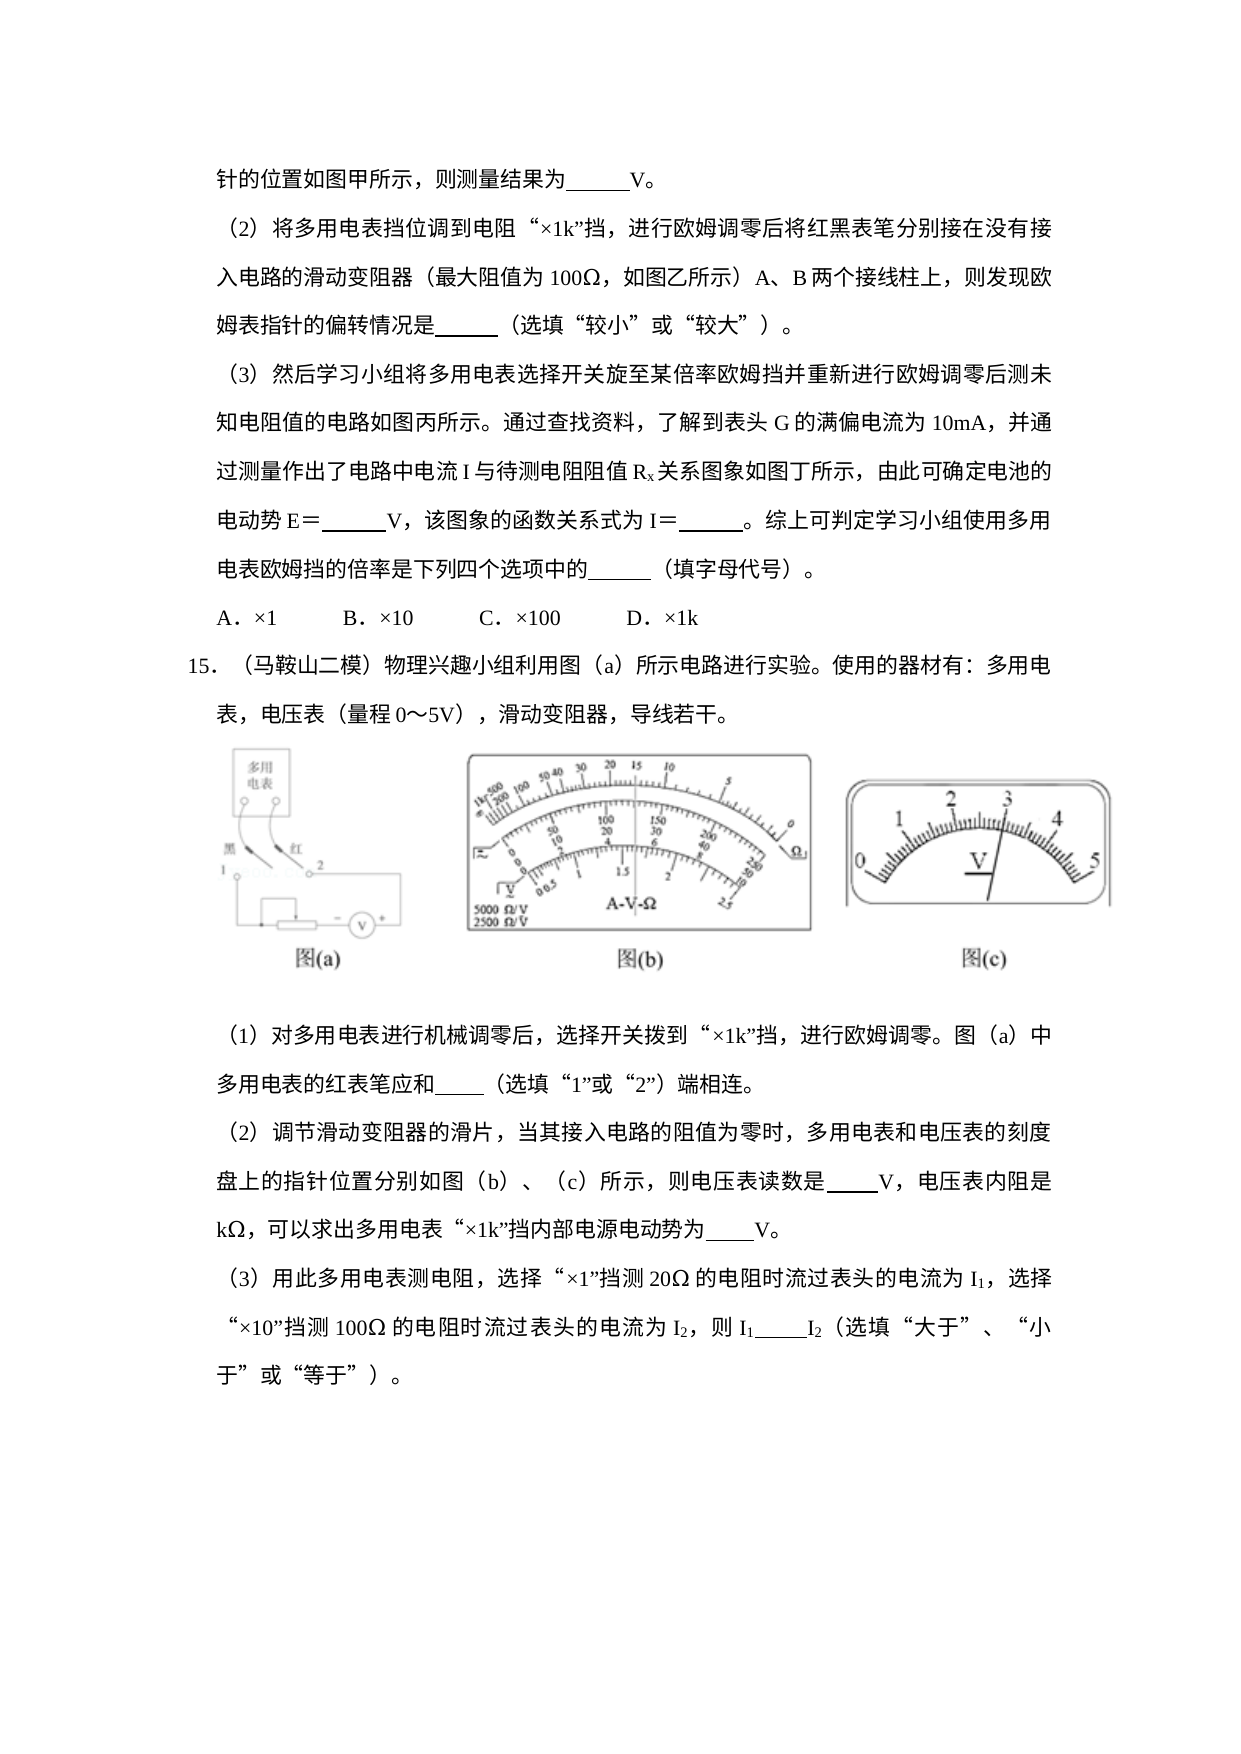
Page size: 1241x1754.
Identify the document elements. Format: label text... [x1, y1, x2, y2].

text 15．（马鞍山二模）物理兴趣小组利用图（a）所示电路进行实验。使用的器材有：多用电表，电压表（量程0～5V），滑动变阻器，导线若干。 [187, 648, 1053, 729]
picture [216, 745, 1117, 977]
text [216, 162, 1053, 194]
text A．×1 B．×10 C．×100 D．×1k [216, 599, 1053, 632]
text （3）然后学习小组将多用电表选择开关旋至某倍率欧姆挡并重新进行欧姆调零后测未知电阻值的电路如图丙所示。通过查找资料，了解到表头G的满偏电流为10mA，并通过测量作出了电路中电流I与待测电阻阻值Rx关系图象如图丁所示，由此可确定电池的电动势E＝ V，该图象的函数关系式为I＝ 。综上可判定学习小组使用多用电表欧姆挡的倍率是下列四个选项中的 （填字母代号）。 [216, 356, 1053, 584]
text （1）对多用电表进行机械调零后，选择开关拨到“×1k”挡，进行欧姆调零。图（a）中多用电表的红表笔应和 （选填“1”或“2”）端相连。 [216, 1017, 1053, 1099]
text （3）用此多用电表测电阻，选择“×1”挡测20Ω的电阻时流过表头的电流为I1，选择“×10”挡测100Ω的电阻时流过表头的电流为I2，则I1 I2（选填“大于”、“小于”或“等于”）。 [216, 1260, 1053, 1390]
text （2）将多用电表挡位调到电阻“×1k”挡，进行欧姆调零后将红黑表笔分别接在没有接入电路的滑动变阻器（最大阻值为100Ω，如图乙所示）A、B两个接线柱上，则发现欧姆表指针的偏转情况是 （选填“较小”或“较大”）。 [216, 210, 1053, 340]
text （2）调节滑动变阻器的滑片，当其接入电路的阻值为零时，多用电表和电压表的刻度盘上的指针位置分别如图（b）、（c）所示，则电压表读数是 V，电压表内阻是 kΩ，可以求出多用电表“×1k”挡内部电源电动势为 V。 [216, 1114, 1053, 1244]
